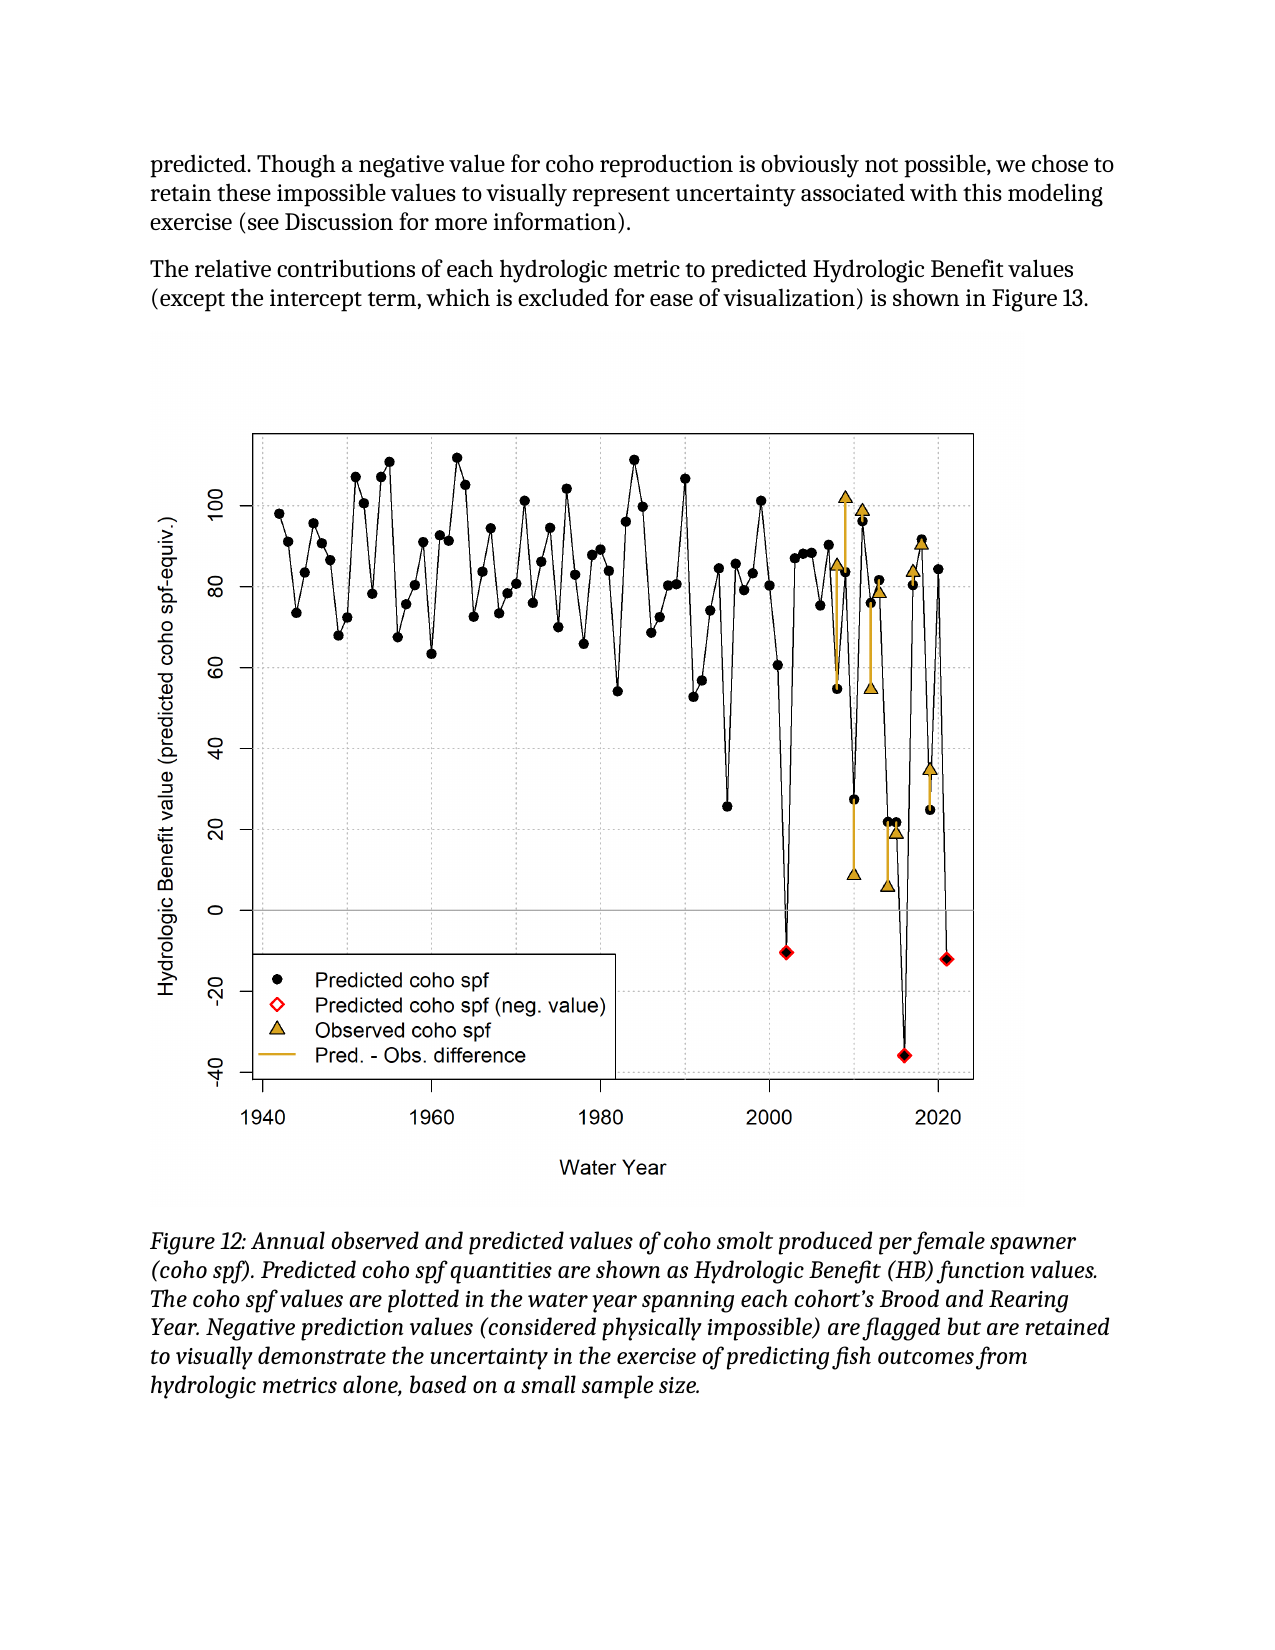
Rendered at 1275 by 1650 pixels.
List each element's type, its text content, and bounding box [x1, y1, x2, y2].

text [150, 150, 1125, 236]
picture [150, 331, 1025, 1207]
text Figure 12: Annual observed and predicted values of coho smolt produced per female spawner (coho spf). Predicted coho spf quantities are shown as Hydrologic Benefit (HB) function values. The coho spf values are plotted in the water year spanning each cohort’s Brood and Rearing Year. Negative prediction values (considered physically impossible) are flagged but are retained to visually demonstrate the uncertainty in the exercise of predicting fish outcomes from hydrologic metrics alone, based on a small sample size. [150, 1227, 1125, 1399]
text The relative contributions of each hydrologic metric to predicted Hydrologic Benefit values (except the intercept term, which is excluded for ease of visualization) is shown in Figure 13. [150, 255, 1125, 312]
